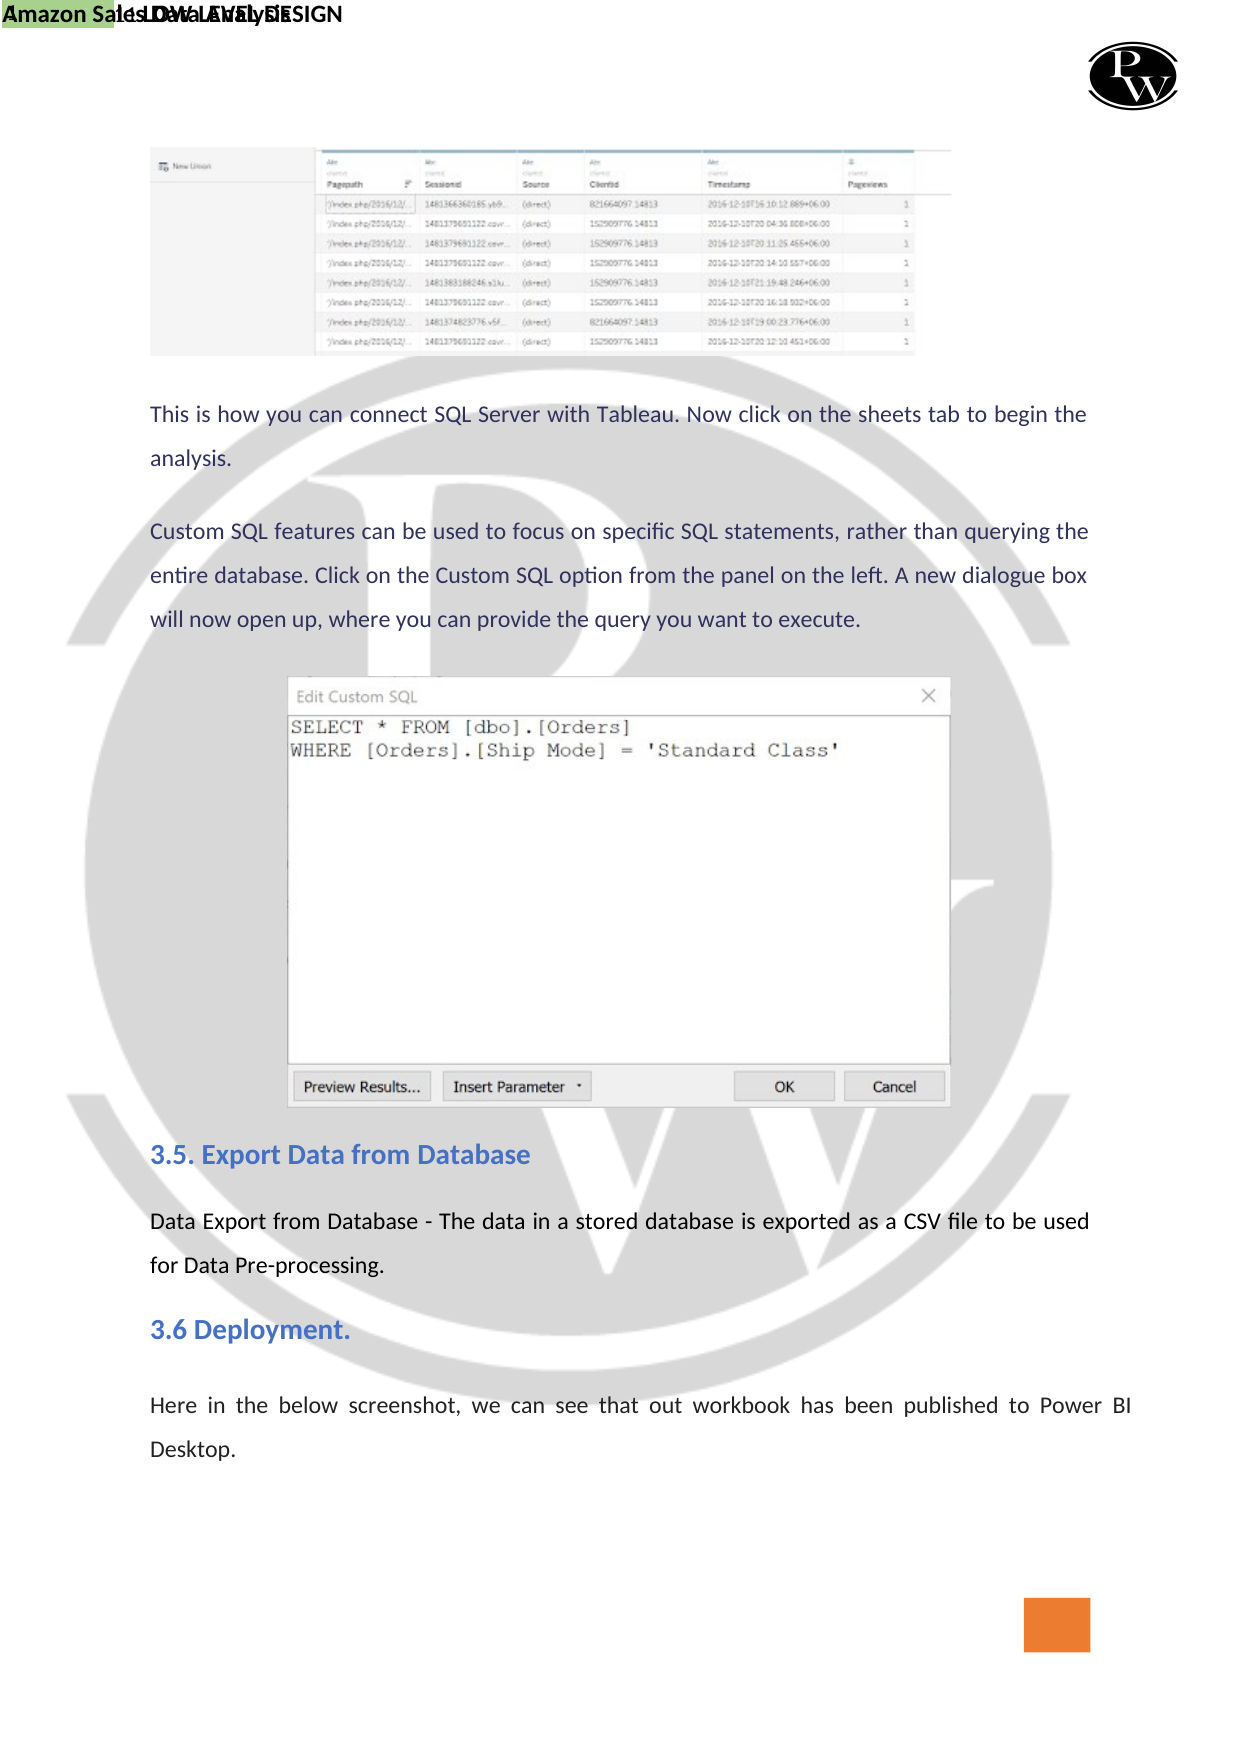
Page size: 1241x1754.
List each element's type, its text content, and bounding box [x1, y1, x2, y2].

text Custom SQL features can be used to focus on specific SQL statements, rather than querying the entire database. Click on the Custom SQL option from the panel on the left. A new dialogue box will now open up, where you can provide the query you want to execute. [150, 516, 1090, 633]
text This is how you can connect SQL Server with Tableau. Now click on the sheets tab to begin the analysis. [150, 399, 1089, 472]
picture [150, 147, 952, 356]
picture [1072, 0, 1194, 153]
text Data Export from Database - The data in a stored database is exported as a CSV file to be used for Data Pre-processing. [150, 1206, 1091, 1279]
subtitle Deployment. [150, 1311, 1138, 1347]
subtitle Export Data from Database [150, 1136, 1138, 1172]
picture [287, 676, 952, 1108]
text Here in the below screenshot, we can see that out workbook has been published to Power BI Desktop. [150, 1391, 1133, 1464]
